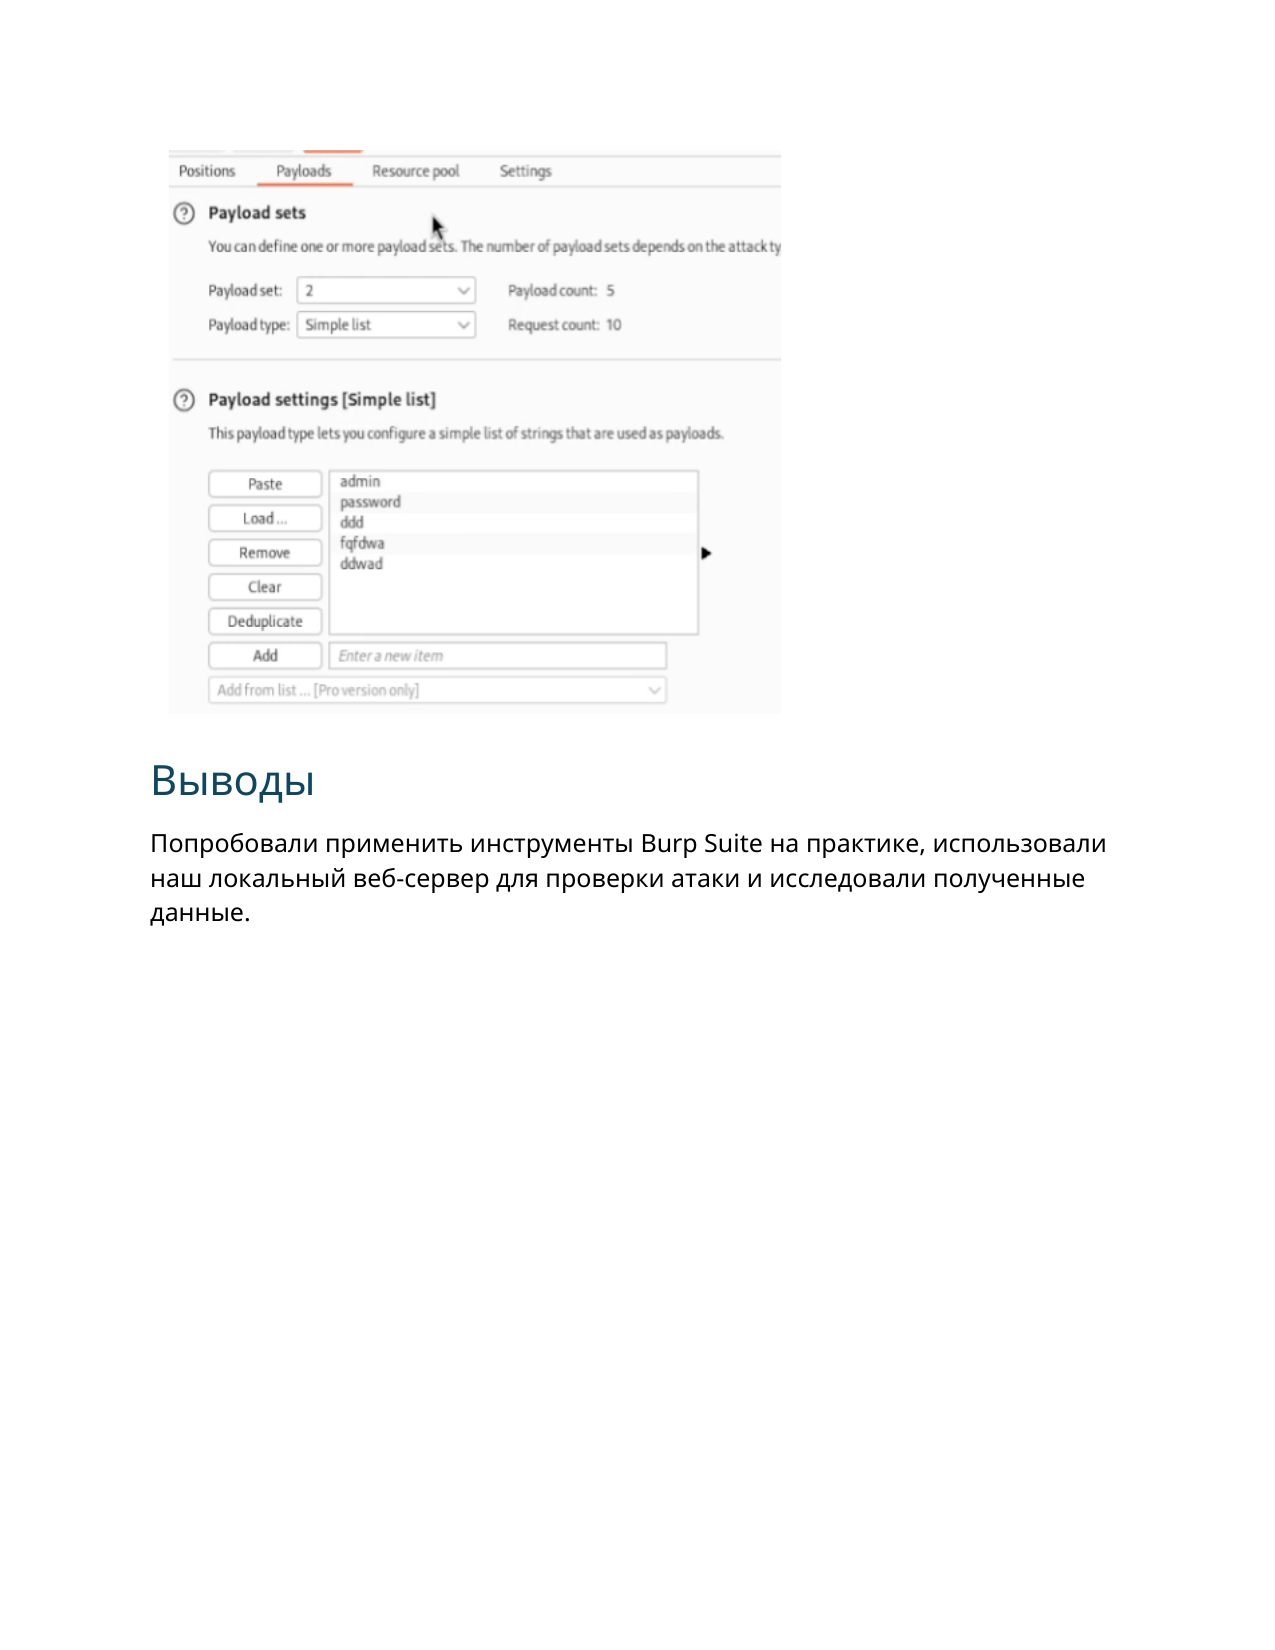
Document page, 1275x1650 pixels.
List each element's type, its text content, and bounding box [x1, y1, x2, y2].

subtitle Выводы [150, 751, 1125, 807]
text Попробовали применить инструменты Burp Suite на практике, использовали наш локальный веб-сервер для проверки атаки и исследовали полученные данные. [150, 826, 1125, 928]
picture [168, 150, 782, 714]
